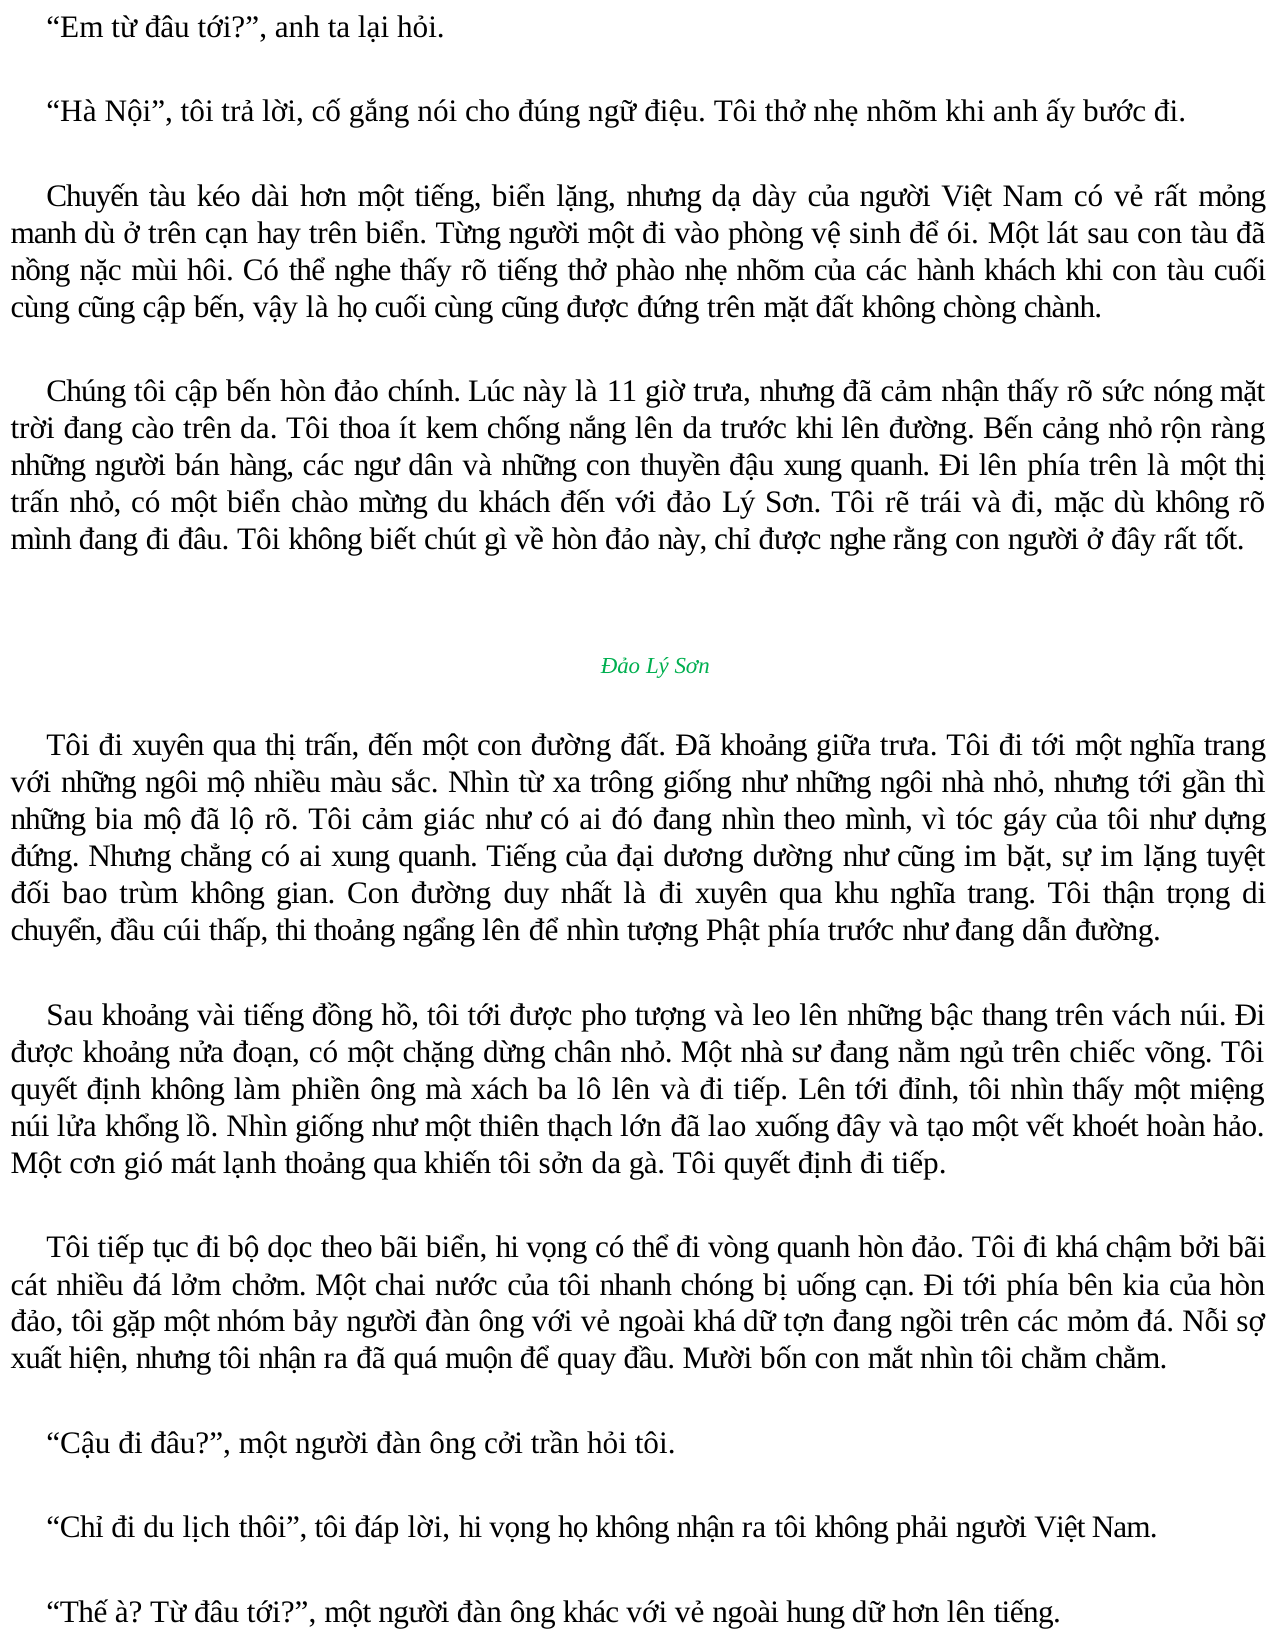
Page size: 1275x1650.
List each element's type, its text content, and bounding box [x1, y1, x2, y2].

text Chuyến tàu kéo dài hơn một tiếng, biển lặng, nhưng dạ dày của người Việt Nam có vẻ rất mỏng manh dù ở trên cạn hay trên biển. Từng người một đi vào phòng vệ sinh để ói. Một lát sau con tàu đã nồng nặc mùi hôi. Có thể nghe thấy rõ tiếng thở phào nhẹ nhõm của các hành khách khi con tàu cuối cùng cũng cập bến, vậy là họ cuối cùng cũng được đứng trên mặt đất không chòng chành. [10, 177, 1266, 324]
text Tôi đi xuyên qua thị trấn, đến một con đường đất. Đã khoảng giữa trưa. Tôi đi tới một nghĩa trang với những ngôi mộ nhiều màu sắc. Nhìn từ xa trông giống như những ngôi nhà nhỏ, nhưng tới gần thì những bia mộ đã lộ rõ. Tôi cảm giác như có ai đó đang nhìn theo mình, vì tóc gáy của tôi như dựng đứng. Nhưng chẳng có ai xung quanh. Tiếng của đại dương dường như cũng im bặt, sự im lặng tuyệt đối bao trùm không gian. Con đường duy nhất là đi xuyên qua khu nghĩa trang. Tôi thận trọng di chuyển, đầu cúi thấp, thi thoảng ngẩng lên để nhìn tượng Phật phía trước như đang dẫn đường. [10, 727, 1266, 947]
text Chúng tôi cập bến hòn đảo chính. Lúc này là 11 giờ trưa, nhưng đã cảm nhận thấy rõ sức nóng mặt trời đang cào trên da. Tôi thoa ít kem chống nắng lên da trước khi lên đường. Bến cảng nhỏ rộn ràng những người bán hàng, các ngư dân và những con thuyền đậu xung quanh. Đi lên phía trên là một thị trấn nhỏ, có một biển chào mừng du khách đến với đảo Lý Sơn. Tôi rẽ trái và đi, mặc dù không rõ mình đang đi đâu. Tôi không biết chút gì về hòn đảo này, chỉ được nghe rằng con người ở đây rất tốt. [10, 372, 1266, 556]
text Đảo Lý Sơn [418, 652, 892, 678]
text Sau khoảng vài tiếng đồng hồ, tôi tới được pho tượng và leo lên những bậc thang trên vách núi. Đi được khoảng nửa đoạn, có một chặng dừng chân nhỏ. Một nhà sư đang nằm ngủ trên chiếc võng. Tôi quyết định không làm phiền ông mà xách ba lô lên và đi tiếp. Lên tới đỉnh, tôi nhìn thấy một miệng núi lửa khổng lồ. Nhìn giống như một thiên thạch lớn đã lao xuống đây và tạo một vết khoét hoàn hảo. Một cơn gió mát lạnh thoảng qua khiến tôi sởn da gà. Tôi quyết định đi tiếp. [10, 996, 1266, 1180]
text “Cậu đi đâu?”, một người đàn ông cởi trần hỏi tôi. [46, 1424, 1275, 1460]
text “Hà Nội”, tôi trả lời, cố gắng nói cho đúng ngữ điệu. Tôi thở nhẹ nhõm khi anh ấy bước đi. [46, 93, 1275, 129]
text “Chỉ đi du lịch thôi”, tôi đáp lời, hi vọng họ không nhận ra tôi không phải người Việt Nam. “Thế à? Từ đâu tới?”, một người đàn ông khác với vẻ ngoài hung dữ hơn lên tiếng. [46, 1460, 1176, 1629]
text Tôi tiếp tục đi bộ dọc theo bãi biển, hi vọng có thể đi vòng quanh hòn đảo. Tôi đi khá chậm bởi bãi cát nhiều đá lởm chởm. Một chai nước của tôi nhanh chóng bị uống cạn. Đi tới phía bên kia của hòn đảo, tôi gặp một nhóm bảy người đàn ông với vẻ ngoài khá dữ tợn đang ngồi trên các mỏm đá. Nỗi sợ xuất hiện, nhưng tôi nhận ra đã quá muộn để quay đầu. Mười bốn con mắt nhìn tôi chằm chằm. [10, 1229, 1266, 1376]
text “Em từ đâu tới?”, anh ta lại hỏi. [46, 8, 1275, 44]
